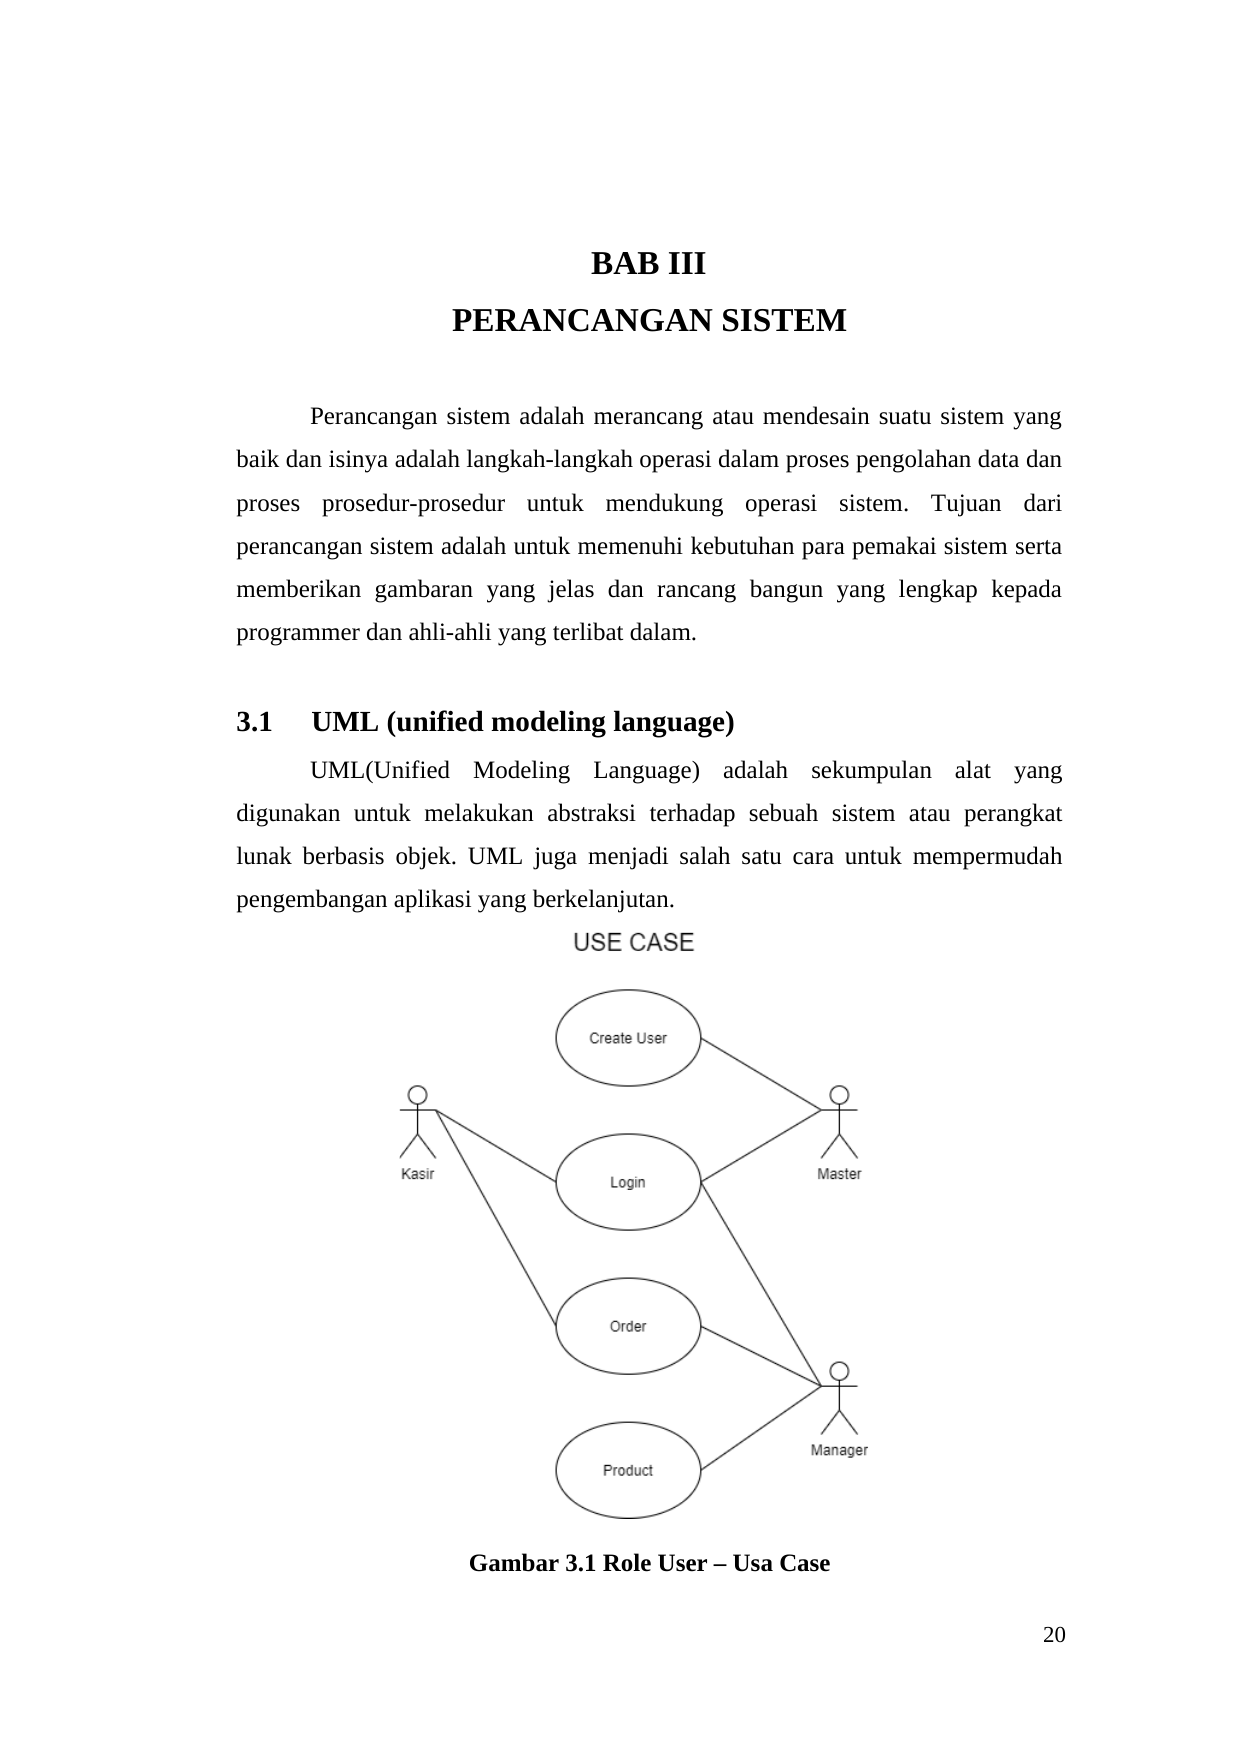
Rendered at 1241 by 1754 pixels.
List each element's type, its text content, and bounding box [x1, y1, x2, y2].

text Perancangan sistem adalah merancang atau mendesain suatu sistem yang baik dan isinya adalah langkah-langkah operasi dalam proses pengolahan data dan proses prosedur-prosedur untuk mendukung operasi sistem. Tujuan dari perancangan sistem adalah untuk memenuhi kebutuhan para pemakai sistem serta memberikan gambaran yang jelas dan rancang bangun yang lengkap kepada programmer dan ahli-ahli yang terlibat dalam. [236, 401, 1063, 646]
picture [399, 927, 869, 1519]
subtitle UML (unified modeling language) [236, 704, 1063, 738]
subtitle BAB III [236, 243, 986, 282]
text PERANCANGAN SISTEM [236, 301, 1063, 339]
text UML(Unified Modeling Language) adalah sekumpulan alat yang digunakan untuk melakukan abstraksi terhadap sebuah sistem atau perangkat lunak berbasis objek. UML juga menjadi salah satu cara untuk mempermudah pengembangan aplikasi yang berkelanjutan. [236, 755, 1063, 913]
